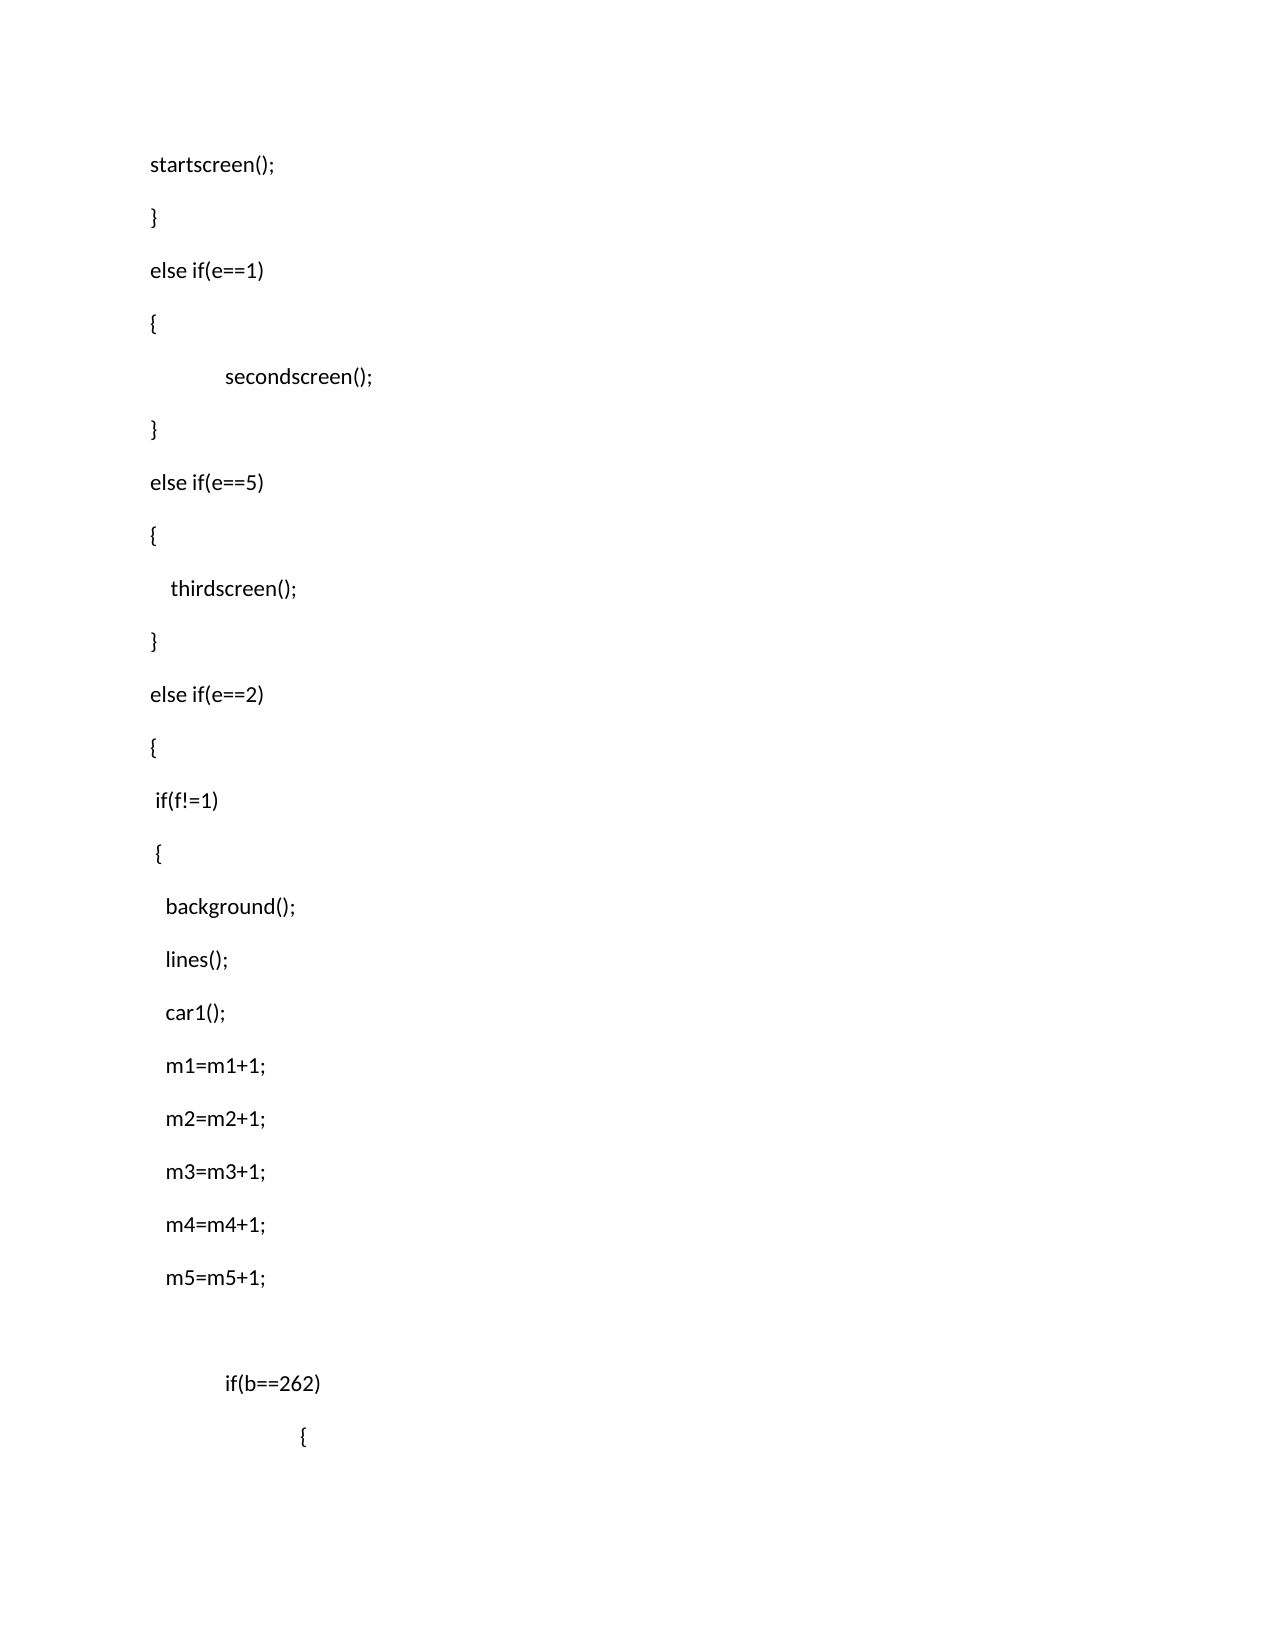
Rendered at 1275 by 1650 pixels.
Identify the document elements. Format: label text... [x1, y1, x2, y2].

text car1(); [150, 998, 1125, 1026]
text startscreen(); [150, 150, 1125, 178]
text m4=m4+1; [150, 1210, 1125, 1238]
text else if(e==5) [150, 468, 1125, 496]
text { [150, 1422, 1125, 1451]
text } [150, 203, 1125, 231]
text thirdscreen(); [150, 574, 1125, 602]
text m3=m3+1; [150, 1157, 1125, 1185]
text } [150, 627, 1125, 655]
text if(f!=1) [150, 786, 1125, 814]
text m1=m1+1; [150, 1051, 1125, 1079]
text else if(e==2) [150, 680, 1125, 708]
text m2=m2+1; [150, 1104, 1125, 1132]
text secondscreen(); [150, 362, 1125, 390]
text lines(); [150, 945, 1125, 973]
text background(); [150, 892, 1125, 920]
text { [150, 733, 1125, 761]
text } [150, 415, 1125, 443]
text { [150, 839, 1125, 867]
text else if(e==1) [150, 256, 1125, 284]
text if(b==262) [150, 1369, 1125, 1397]
text { [150, 521, 1125, 549]
text m5=m5+1; [150, 1263, 1125, 1291]
text { [150, 309, 1125, 337]
